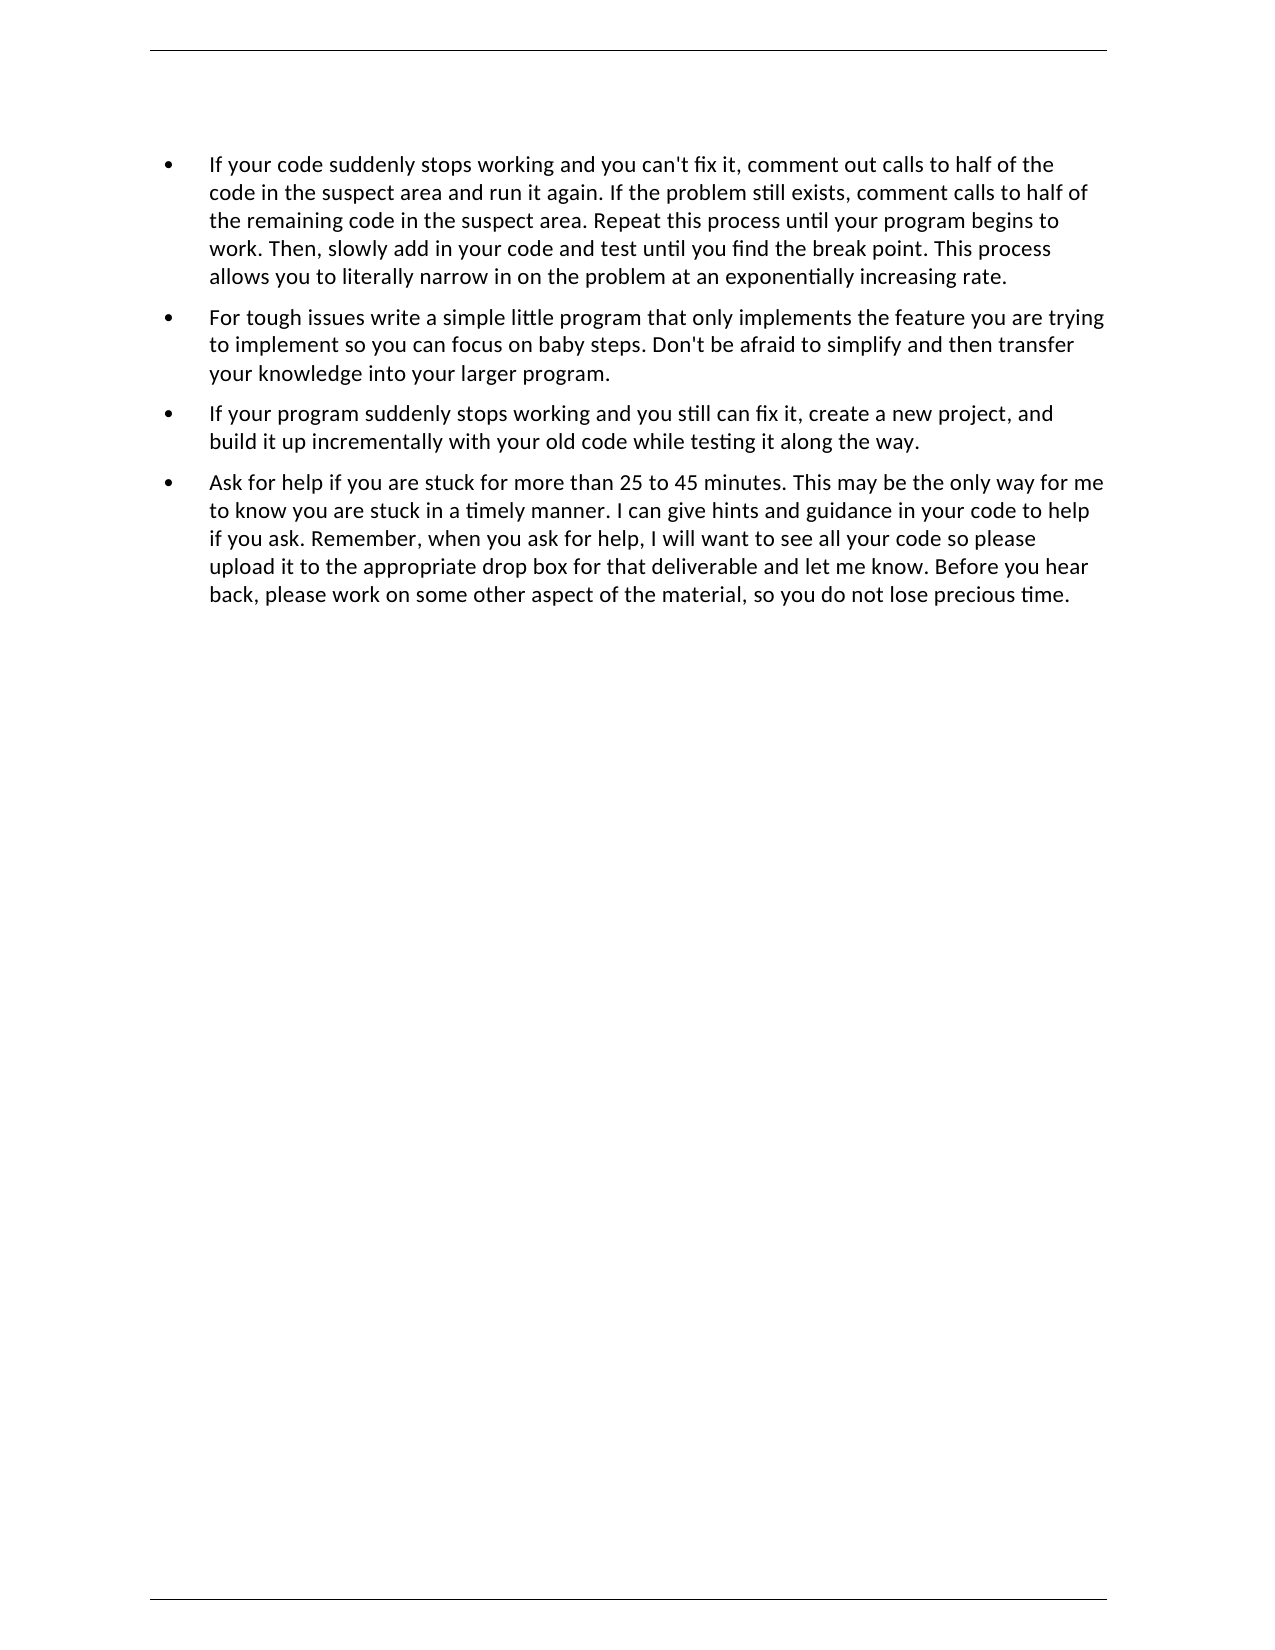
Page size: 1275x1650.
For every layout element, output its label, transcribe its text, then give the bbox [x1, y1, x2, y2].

list If your code suddenly stops working and you can't fix it, comment out calls to half of the code in the suspect area and run it again. If the problem still exists, comment calls to half of the remaining code in the suspect area. Repeat this process until your program begins to work. Then, slowly add in your code and test until you find the break point. This process allows you to literally narrow in on the problem at an exponentially increasing rate. [165, 150, 1107, 290]
list For tough issues write a simple little program that only implements the feature you are trying to implement so you can focus on baby steps. Don't be afraid to simplify and then transfer your knowledge into your larger program. [165, 303, 1107, 387]
list Ask for help if you are stuck for more than 25 to 45 minutes. This may be the only way for me to know you are stuck in a timely manner. I can give hints and guidance in your code to help if you ask. Remember, when you ask for help, I will want to see all your code so please upload it to the appropriate drop box for that deliverable and let me know. Before you hear back, please work on some other aspect of the material, so you do not lose precious time. [165, 468, 1107, 608]
list If your program suddenly stops working and you still can fix it, create a new project, and build it up incrementally with your old code while testing it along the way. [165, 399, 1107, 455]
